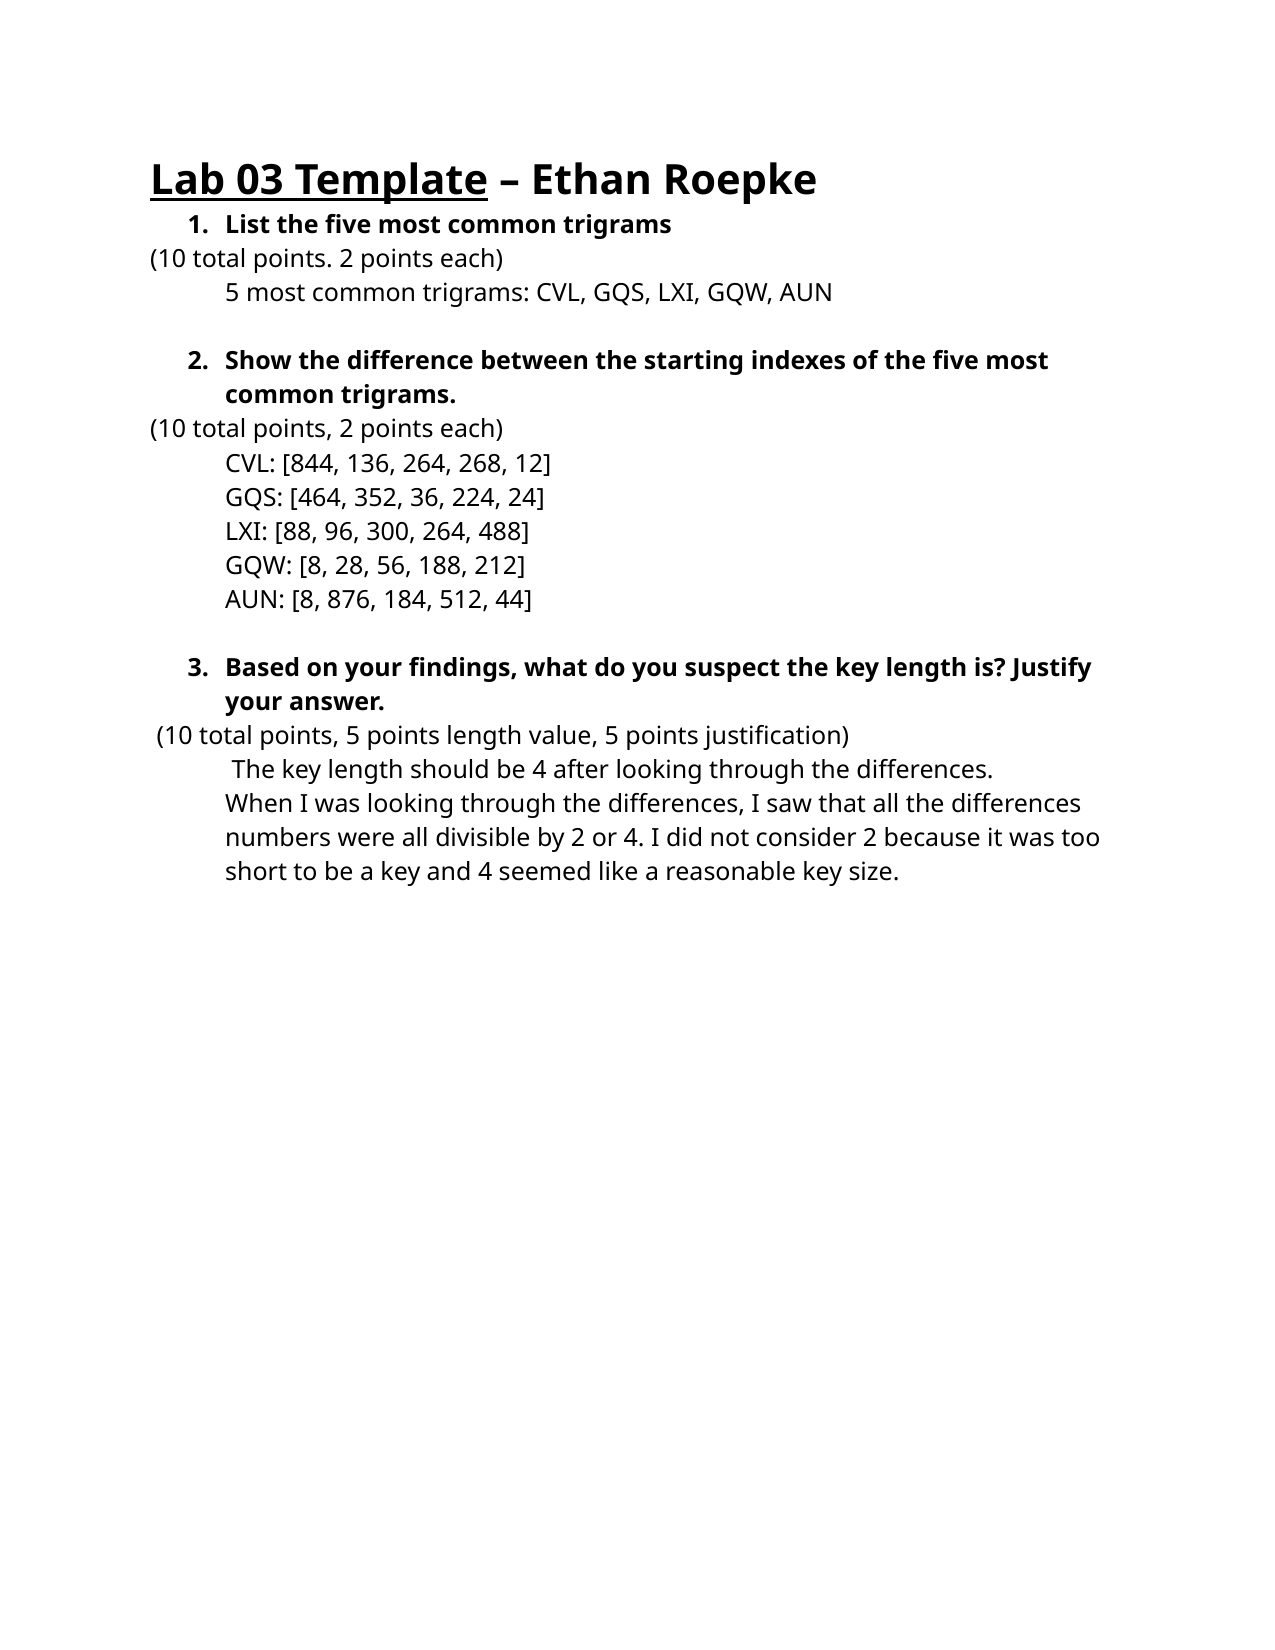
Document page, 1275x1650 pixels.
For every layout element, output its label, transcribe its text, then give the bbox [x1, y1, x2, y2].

text Lab 03 Template – Ethan Roepke [150, 150, 1125, 207]
list List the five most common trigrams [187, 207, 1125, 241]
text GQS: [464, 352, 36, 224, 24] [150, 479, 1125, 513]
text (10 total points. 2 points each) [150, 241, 1125, 275]
text AUN: [8, 876, 184, 512, 44] [150, 581, 1125, 649]
text (10 total points, 5 points length value, 5 points justification) [150, 718, 1125, 752]
list Based on your findings, what do you suspect the key length is? Justify your answer. [187, 649, 1125, 718]
text When I was looking through the differences, I saw that all the differences numbers were all divisible by 2 or 4. I did not consider 2 because it was too short to be a key and 4 seemed like a reasonable key size. [225, 786, 1125, 888]
text GQW: [8, 28, 56, 188, 212] [150, 547, 1125, 581]
text The key length should be 4 after looking through the differences. [150, 752, 1125, 786]
text LXI: [88, 96, 300, 264, 488] [150, 513, 1125, 547]
text CVL: [844, 136, 264, 268, 12] [150, 445, 1125, 479]
text (10 total points, 2 points each) [150, 411, 1125, 445]
text 5 most common trigrams: CVL, GQS, LXI, GQW, AUN [150, 275, 1125, 343]
list Show the difference between the starting indexes of the five most common trigrams. [187, 343, 1125, 411]
